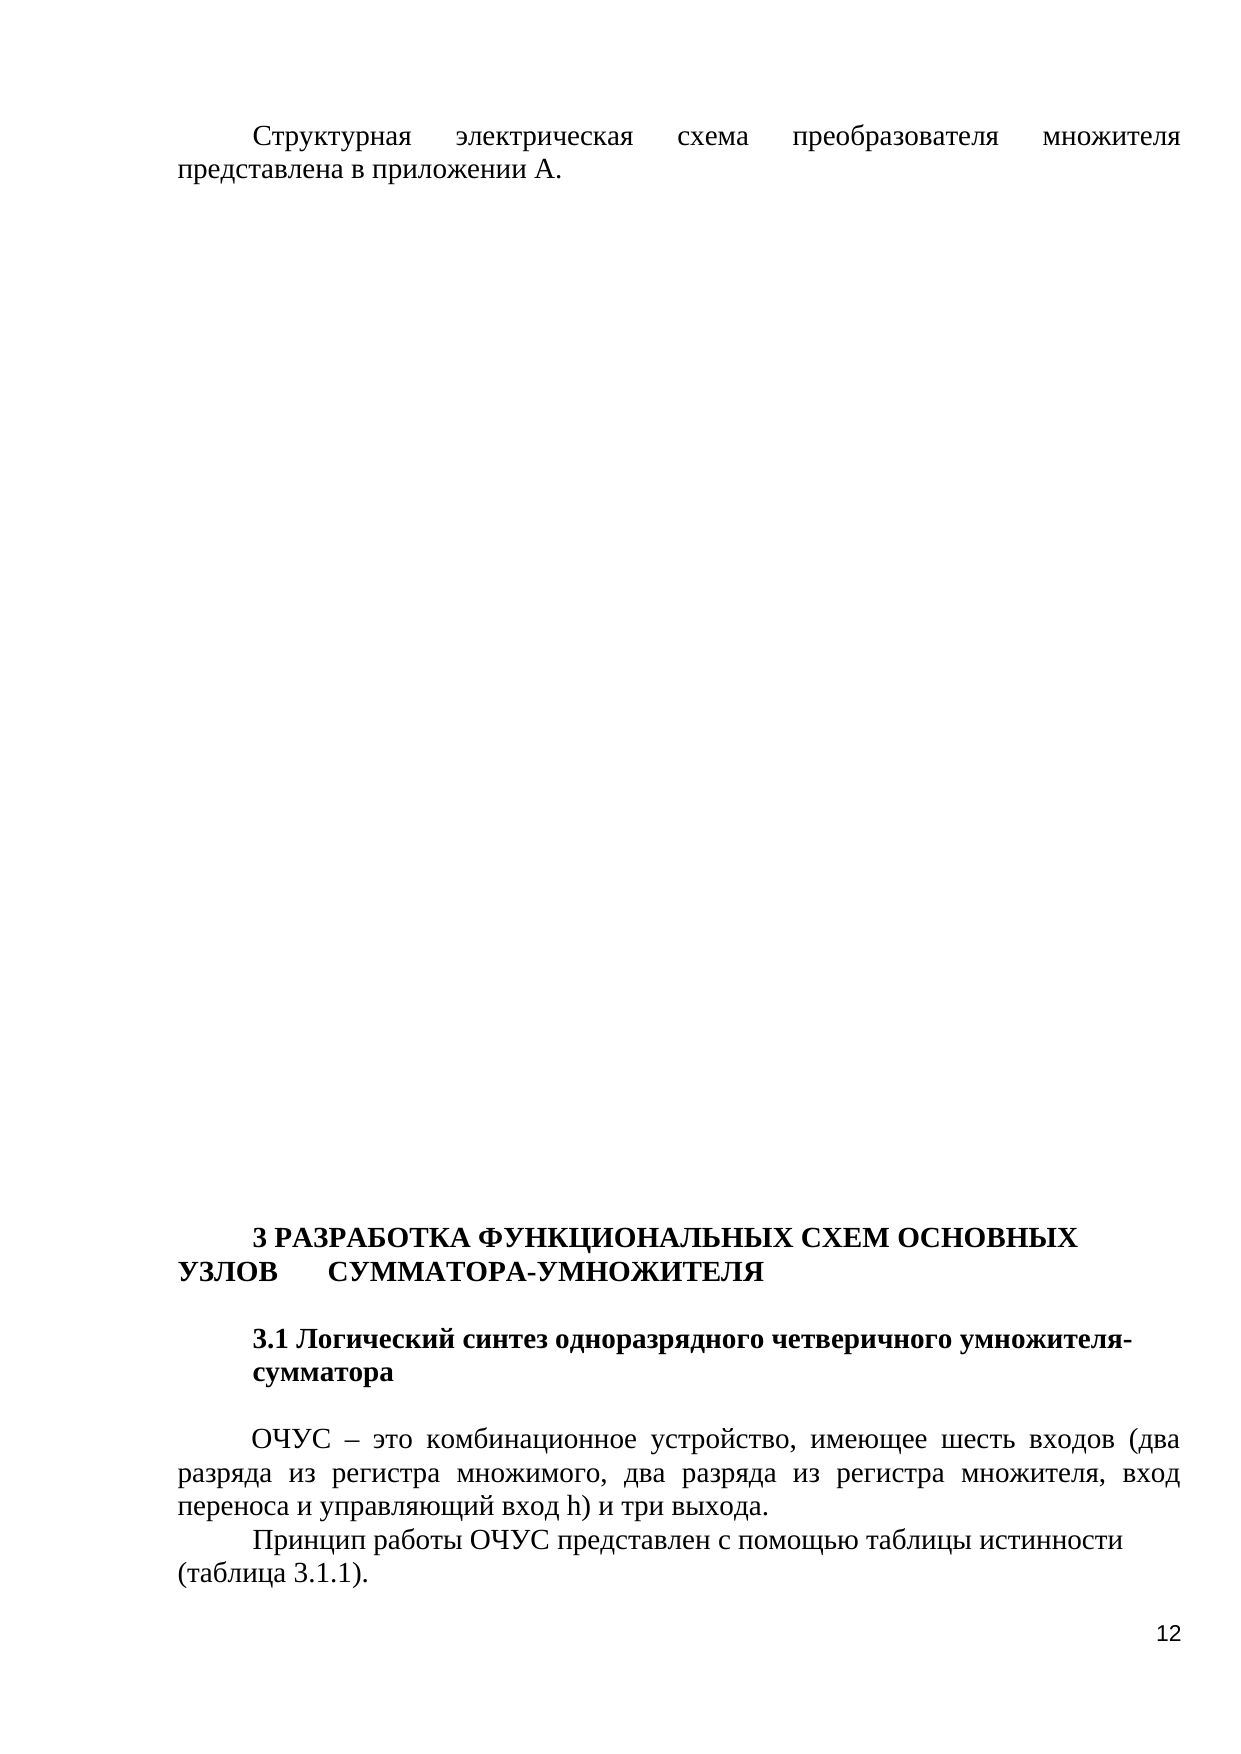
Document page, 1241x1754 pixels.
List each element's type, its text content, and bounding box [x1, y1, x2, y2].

subtitle 3 РАЗРАБОТКА ФУНКЦИОНАЛЬНЫХ СХЕМ ОСНОВНЫХ УЗЛОВ СУММАТОРА-УМНОЖИТЕЛЯ [177, 1220, 1181, 1287]
text Структурная электрическая схема преобразователя множителя представлена в приложении А. [177, 118, 1181, 185]
subtitle 3.1 Логический синтез одноразрядного четверичного умножителя-сумматора [252, 1321, 1181, 1388]
text ОЧУС – это комбинационное устройство, имеющее шесть входов (два разряда из регистра множимого, два разряда из регистра множителя, вход переноса и управляющий вход h) и три выхода. [177, 1421, 1181, 1522]
text Принцип работы ОЧУС представлен с помощью таблицы истинности (таблица 3.1.1). [177, 1522, 1181, 1589]
